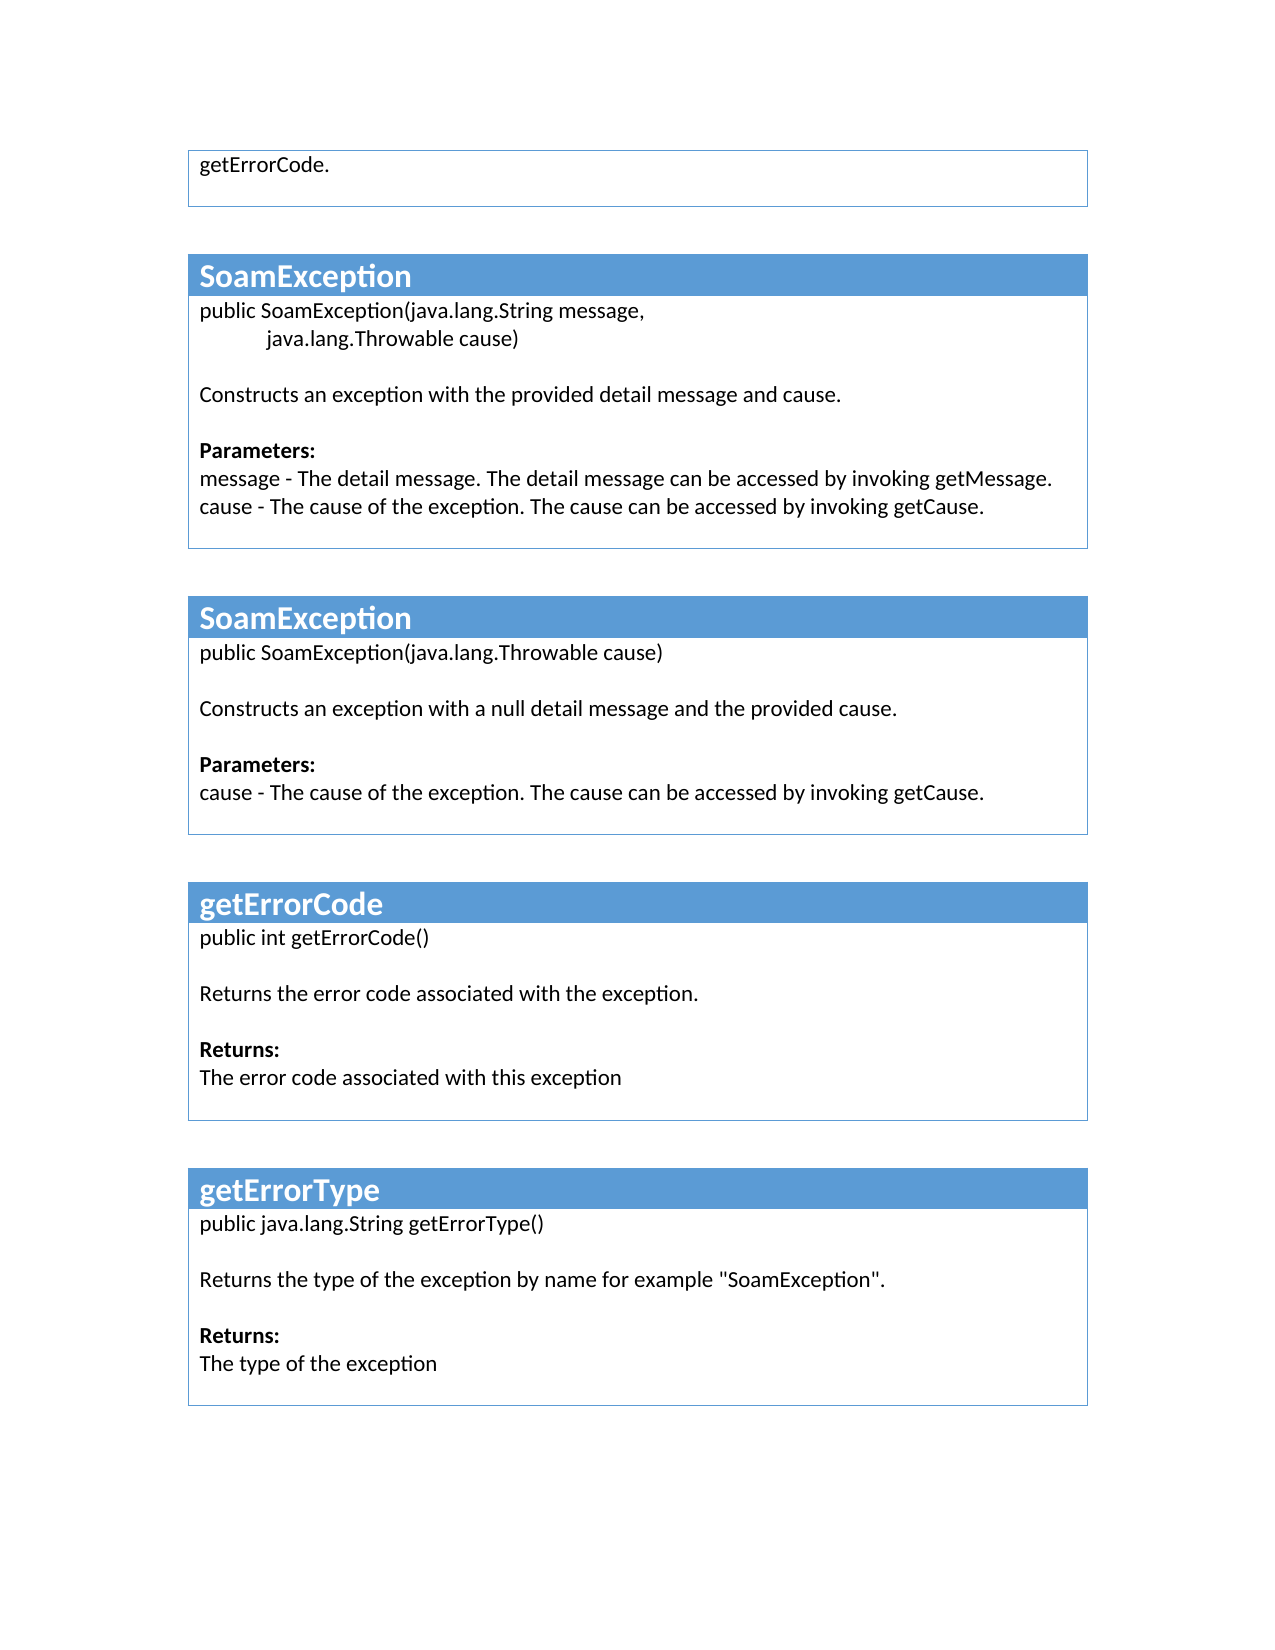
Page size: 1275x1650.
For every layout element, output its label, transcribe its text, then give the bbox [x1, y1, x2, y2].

table_cell Parameters: cause - The cause of the exception. The cause can be accessed by invoking getCause. [189, 750, 1087, 834]
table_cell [189, 151, 1087, 206]
table_cell Constructs an exception with a null detail message and the provided cause. [189, 694, 1087, 750]
table_cell public SoamException(java.lang.Throwable cause) [189, 638, 1087, 694]
table_cell Constructs an exception with the provided detail message and cause. [189, 380, 1087, 436]
table_cell Returns: The type of the exception [189, 1321, 1087, 1405]
table_cell public int getErrorCode() [189, 924, 1087, 979]
table_cell Parameters: message - The detail message. The detail message can be accessed by invoking getMessage. cause - The cause of the exception. The cause can be accessed by invoking getCause. [189, 436, 1087, 548]
table_cell Returns the type of the exception by name for example "SoamException". [189, 1265, 1087, 1321]
table_header getErrorType [189, 1169, 1087, 1209]
table_cell public SoamException(java.lang.String message, java.lang.Throwable cause) [189, 296, 1087, 380]
table_header getErrorCode [189, 883, 1087, 923]
table_cell Returns the error code associated with the exception. [189, 980, 1087, 1036]
table_header SoamException [189, 597, 1087, 638]
table_cell public java.lang.String getErrorType() [189, 1209, 1087, 1265]
table_header SoamException [189, 255, 1087, 296]
table_cell Returns: The error code associated with this exception [189, 1036, 1087, 1119]
